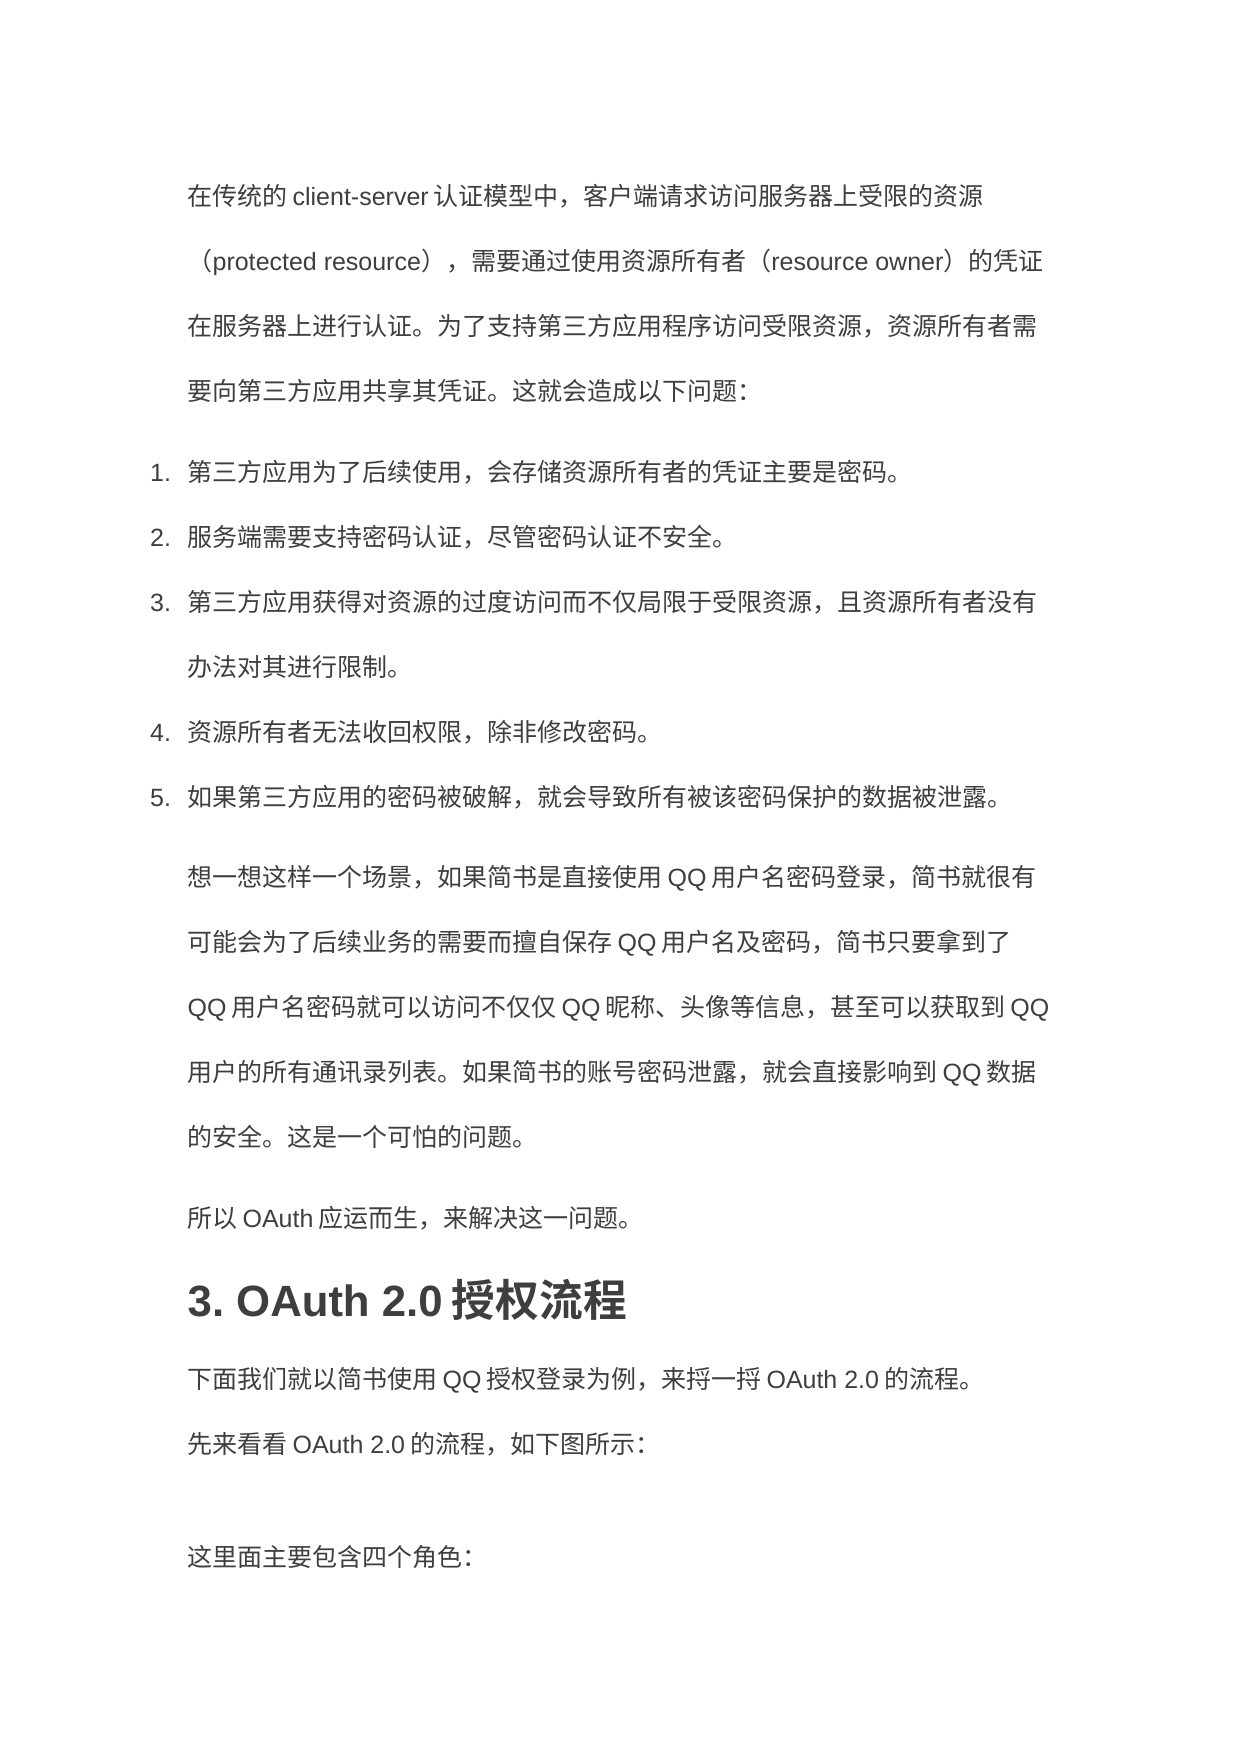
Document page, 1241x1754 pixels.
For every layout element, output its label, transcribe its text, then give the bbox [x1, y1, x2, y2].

text 下面我们就以简书使用QQ授权登录为例，来捋一捋OAuth 2.0的流程。 先来看看OAuth 2.0的流程，如下图所示： [187, 1345, 1053, 1508]
list 第三方应用获得对资源的过度访问而不仅局限于受限资源，且资源所有者没有办法对其进行限制。 [150, 568, 1053, 698]
text 3. OAuth 2.0授权流程 [187, 1264, 1053, 1329]
list 资源所有者无法收回权限，除非修改密码。 [150, 698, 1053, 763]
list 服务端需要支持密码认证，尽管密码认证不安全。 [150, 503, 1053, 568]
list 第三方应用为了后续使用，会存储资源所有者的凭证主要是密码。 [150, 438, 1053, 503]
list 如果第三方应用的密码被破解，就会导致所有被该密码保护的数据被泄露。 [150, 763, 1053, 828]
text 所以OAuth应运而生，来解决这一问题。 [187, 1184, 1053, 1249]
text 在传统的client-server认证模型中，客户端请求访问服务器上受限的资源（protected resource），需要通过使用资源所有者（resource owner）的凭证在服务器上进行认证。为了支持第三方应用程序访问受限资源，资源所有者需要向第三方应用共享其凭证。这就会造成以下问题： [187, 162, 1053, 422]
text 想一想这样一个场景，如果简书是直接使用QQ用户名密码登录，简书就很有可能会为了后续业务的需要而擅自保存QQ用户名及密码，简书只要拿到了QQ用户名密码就可以访问不仅仅QQ昵称、头像等信息，甚至可以获取到QQ用户的所有通讯录列表。如果简书的账号密码泄露，就会直接影响到QQ数据的安全。这是一个可怕的问题。 [187, 843, 1053, 1168]
text 这里面主要包含四个角色： [187, 1523, 1053, 1588]
